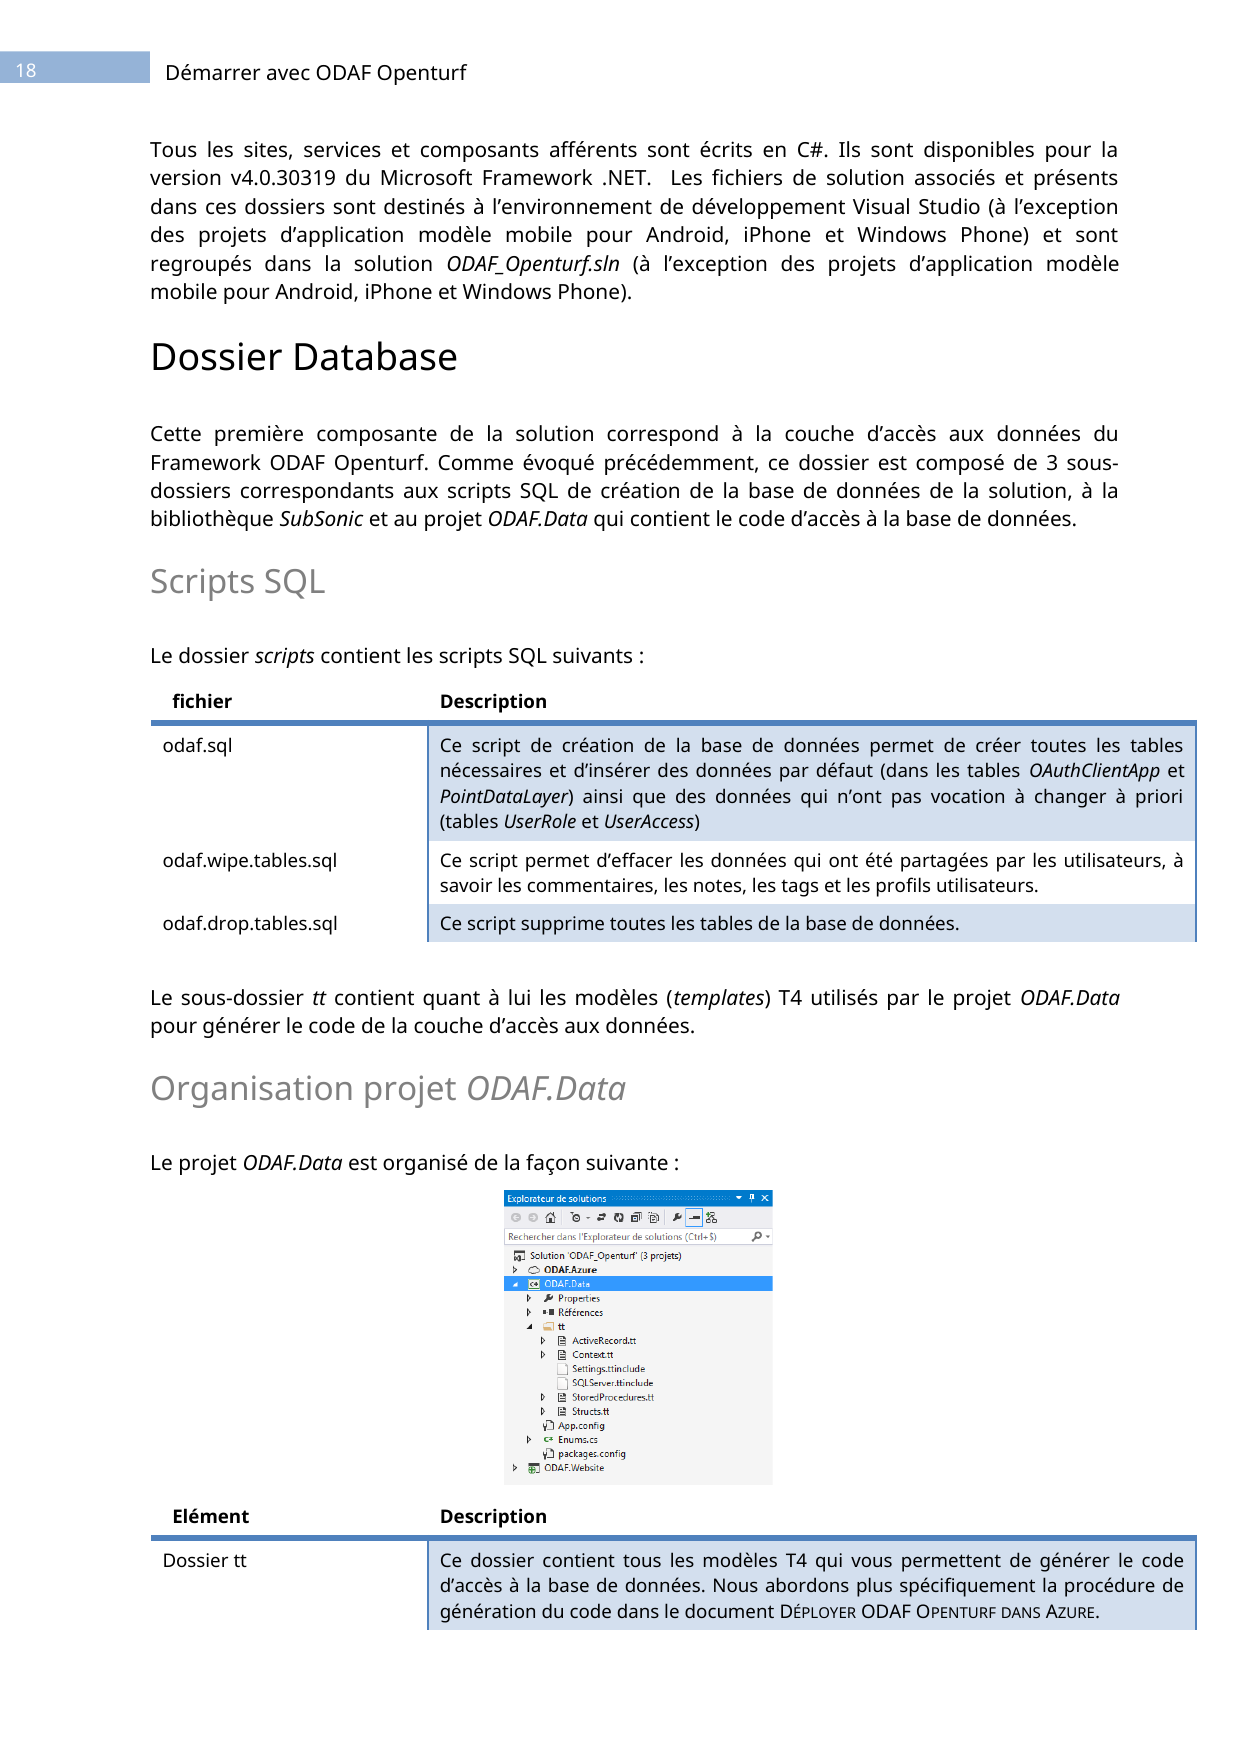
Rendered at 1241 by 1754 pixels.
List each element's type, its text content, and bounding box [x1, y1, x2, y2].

table_cell odaf.drop.tables.sql [151, 904, 427, 942]
table_cell Ce script permet d’effacer les données qui ont été partagées par les utilisateurs, à savoir les commentaires, les notes, les tags et les profils utilisateurs. [429, 841, 1195, 904]
picture [503, 1188, 773, 1485]
text Cette première composante de la solution correspond à la couche d’accès aux données du Framework ODAF Openturf. Comme évoqué précédemment, ce dossier est composé de 3 sous-dossiers correspondants aux scripts SQL de création de la base de données de la solution, à la bibliothèque SubSonic et au projet ODAF.Data qui contient le code d’accès à la base de données. [150, 419, 1120, 533]
text Tous les sites, services et composants afférents sont écrits en C#. Ils sont disponibles pour la version v4.0.30319 du Microsoft Framework .NET. Les fichiers de solution associés et présents dans ces dossiers sont destinés à l’environnement de développement Visual Studio (à l’exception des projets d’application modèle mobile pour Android, iPhone et Windows Phone) et sont regroupés dans la solution ODAF_Openturf.sln (à l’exception des projets d’application modèle mobile pour Android, iPhone et Windows Phone). [150, 135, 1120, 306]
subtitle Dossier Database [150, 331, 1120, 382]
table_header fichier [151, 682, 428, 720]
table_cell Ce script de création de la base de données permet de créer toutes les tables nécessaires et d’insérer des données par défaut (dans les tables OAuthClientApp et PointDataLayer) ainsi que des données qui n’ont pas vocation à changer à priori (tables UserRole et UserAccess) [429, 726, 1195, 841]
table_cell odaf.sql [151, 726, 427, 841]
table_cell odaf.wipe.tables.sql [151, 841, 427, 904]
text Le dossier scripts contient les scripts SQL suivants : [150, 641, 1120, 669]
text Le sous-dossier tt contient quant à lui les modèles (templates) T4 utilisés par le projet ODAF.Data pour générer le code de la couche d’accès aux données. [150, 983, 1120, 1040]
table_header Elément [151, 1497, 428, 1535]
table_header Description [428, 1497, 1196, 1535]
table_cell Ce script supprime toutes les tables de la base de données. [429, 904, 1195, 942]
table_header Description [428, 682, 1196, 720]
subtitle Scripts SQL [150, 558, 1120, 603]
text Le projet ODAF.Data est organisé de la façon suivante : [150, 1148, 1120, 1176]
subtitle Organisation projet ODAF.Data [150, 1065, 1120, 1110]
table_cell Dossier tt [151, 1541, 427, 1630]
table_cell Ce dossier contient tous les modèles T4 qui vous permettent de générer le code d’accès à la base de données. Nous abordons plus spécifiquement la procédure de génération du code dans le document Déployer ODAF Openturf dans Azure. [429, 1541, 1195, 1630]
